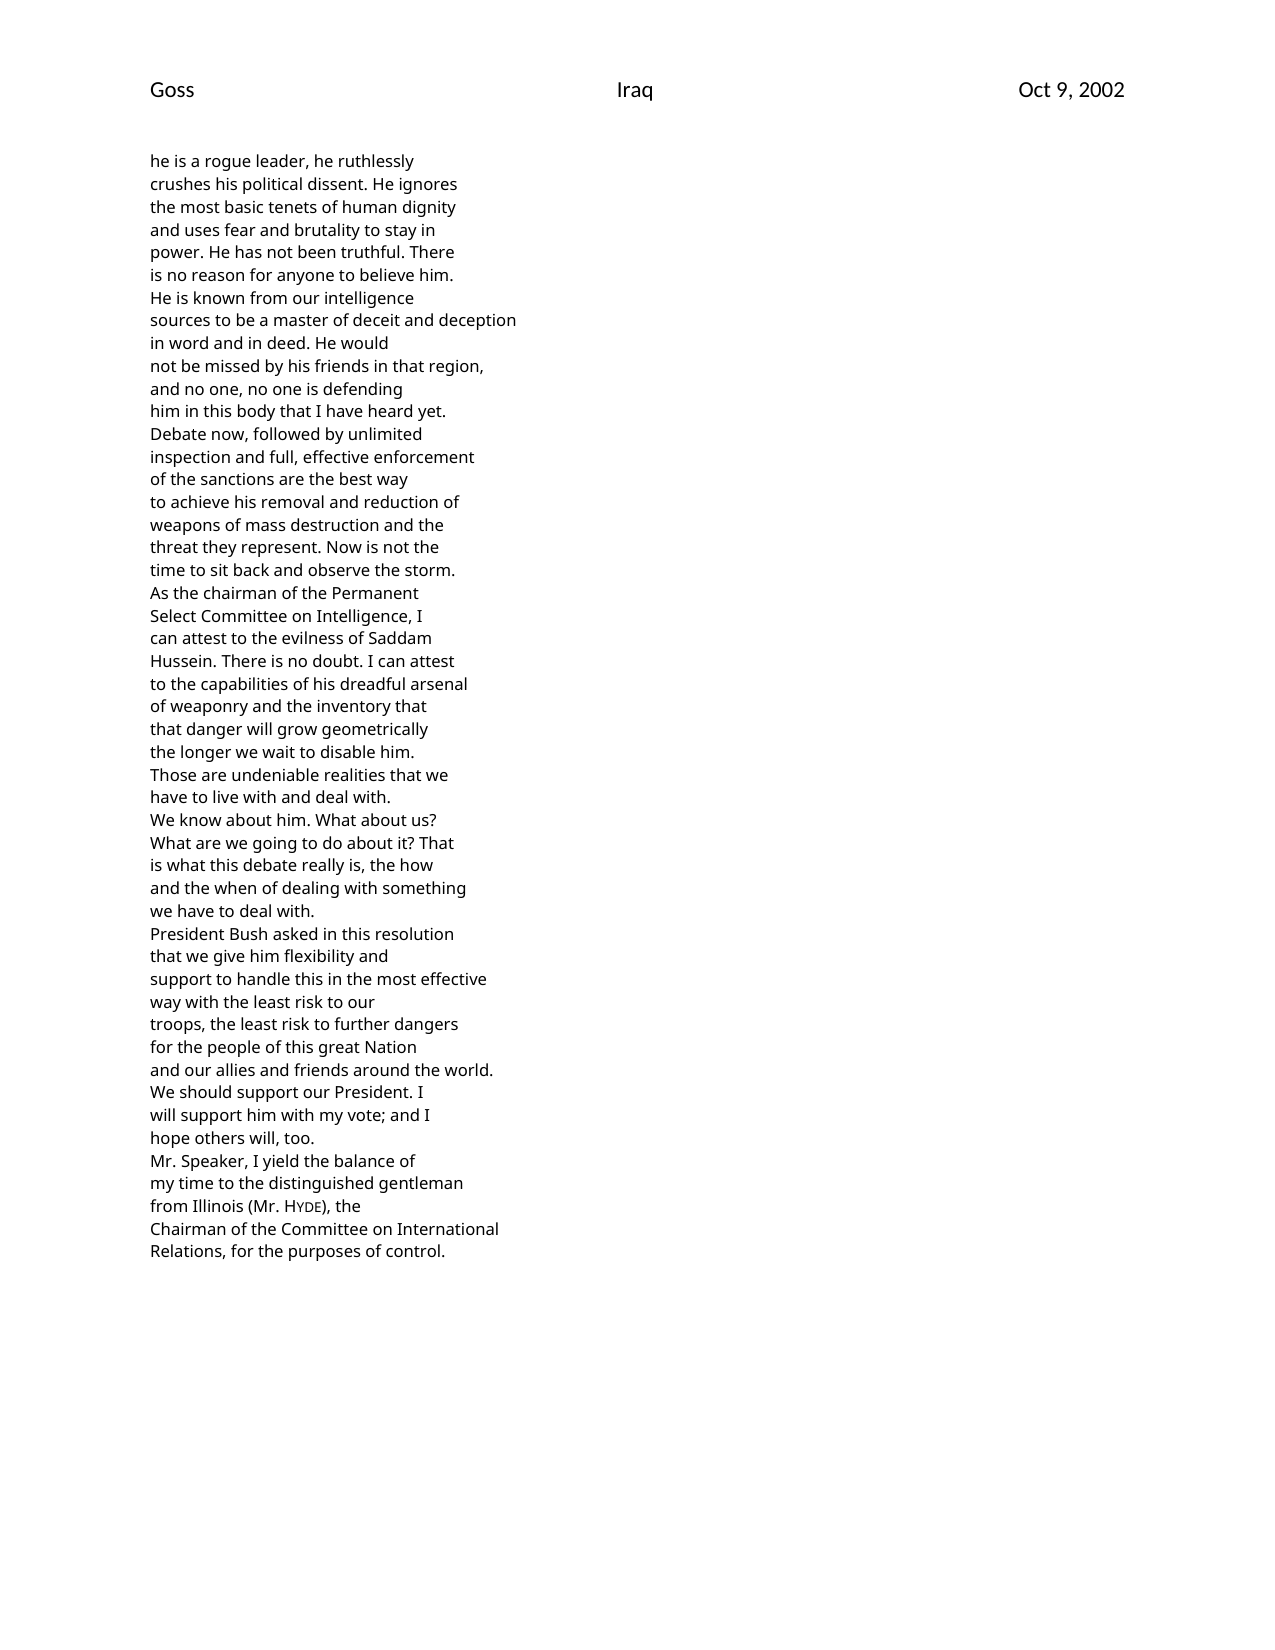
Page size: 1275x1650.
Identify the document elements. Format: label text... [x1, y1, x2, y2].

text threat they represent. Now is not the [150, 536, 1125, 559]
text of weaponry and the inventory that [150, 695, 1125, 718]
text What are we going to do about it? That [150, 831, 1125, 854]
text Debate now, followed by unlimited [150, 422, 1125, 445]
text is no reason for anyone to believe him. [150, 263, 1125, 286]
text troops, the least risk to further dangers [150, 1013, 1125, 1036]
text have to live with and deal with. [150, 786, 1125, 808]
text and our allies and friends around the world. [150, 1058, 1125, 1081]
text to the capabilities of his dreadful arsenal [150, 672, 1125, 695]
text for the people of this great Nation [150, 1036, 1125, 1058]
text We should support our President. I [150, 1081, 1125, 1104]
text power. He has not been truthful. There [150, 241, 1125, 263]
text President Bush asked in this resolution [150, 922, 1125, 945]
text Hussein. There is no doubt. I can attest [150, 649, 1125, 672]
text Select Committee on Intelligence, I [150, 604, 1125, 627]
text of the sanctions are the best way [150, 468, 1125, 491]
text and the when of dealing with something [150, 877, 1125, 899]
text he is a rogue leader, he ruthlessly [150, 150, 1125, 173]
text we have to deal with. [150, 899, 1125, 922]
text Those are undeniable realities that we [150, 763, 1125, 786]
text and uses fear and brutality to stay in [150, 218, 1125, 241]
text support to handle this in the most effective [150, 967, 1125, 990]
text crushes his political dissent. He ignores [150, 173, 1125, 195]
text and no one, no one is defending [150, 377, 1125, 400]
text Relations, for the purposes of control. [150, 1240, 1125, 1263]
text time to sit back and observe the storm. [150, 559, 1125, 581]
text from Illinois (Mr. HYDE), the [150, 1194, 1125, 1217]
text in word and in deed. He would [150, 332, 1125, 354]
text that danger will grow geometrically [150, 718, 1125, 740]
text the longer we wait to disable him. [150, 740, 1125, 763]
text not be missed by his friends in that region, [150, 354, 1125, 377]
text is what this debate really is, the how [150, 854, 1125, 877]
text hope others will, too. [150, 1126, 1125, 1149]
text that we give him flexibility and [150, 945, 1125, 967]
text inspection and full, effective enforcement [150, 445, 1125, 468]
text He is known from our intelligence [150, 286, 1125, 309]
text him in this body that I have heard yet. [150, 400, 1125, 422]
text my time to the distinguished gentleman [150, 1172, 1125, 1194]
text will support him with my vote; and I [150, 1104, 1125, 1126]
text sources to be a master of deceit and deception [150, 309, 1125, 332]
text way with the least risk to our [150, 990, 1125, 1013]
text We know about him. What about us? [150, 808, 1125, 831]
text Mr. Speaker, I yield the balance of [150, 1149, 1125, 1172]
text can attest to the evilness of Saddam [150, 627, 1125, 649]
text the most basic tenets of human dignity [150, 195, 1125, 218]
text As the chairman of the Permanent [150, 581, 1125, 604]
text to achieve his removal and reduction of [150, 491, 1125, 513]
text weapons of mass destruction and the [150, 513, 1125, 536]
text Chairman of the Committee on International [150, 1217, 1125, 1240]
